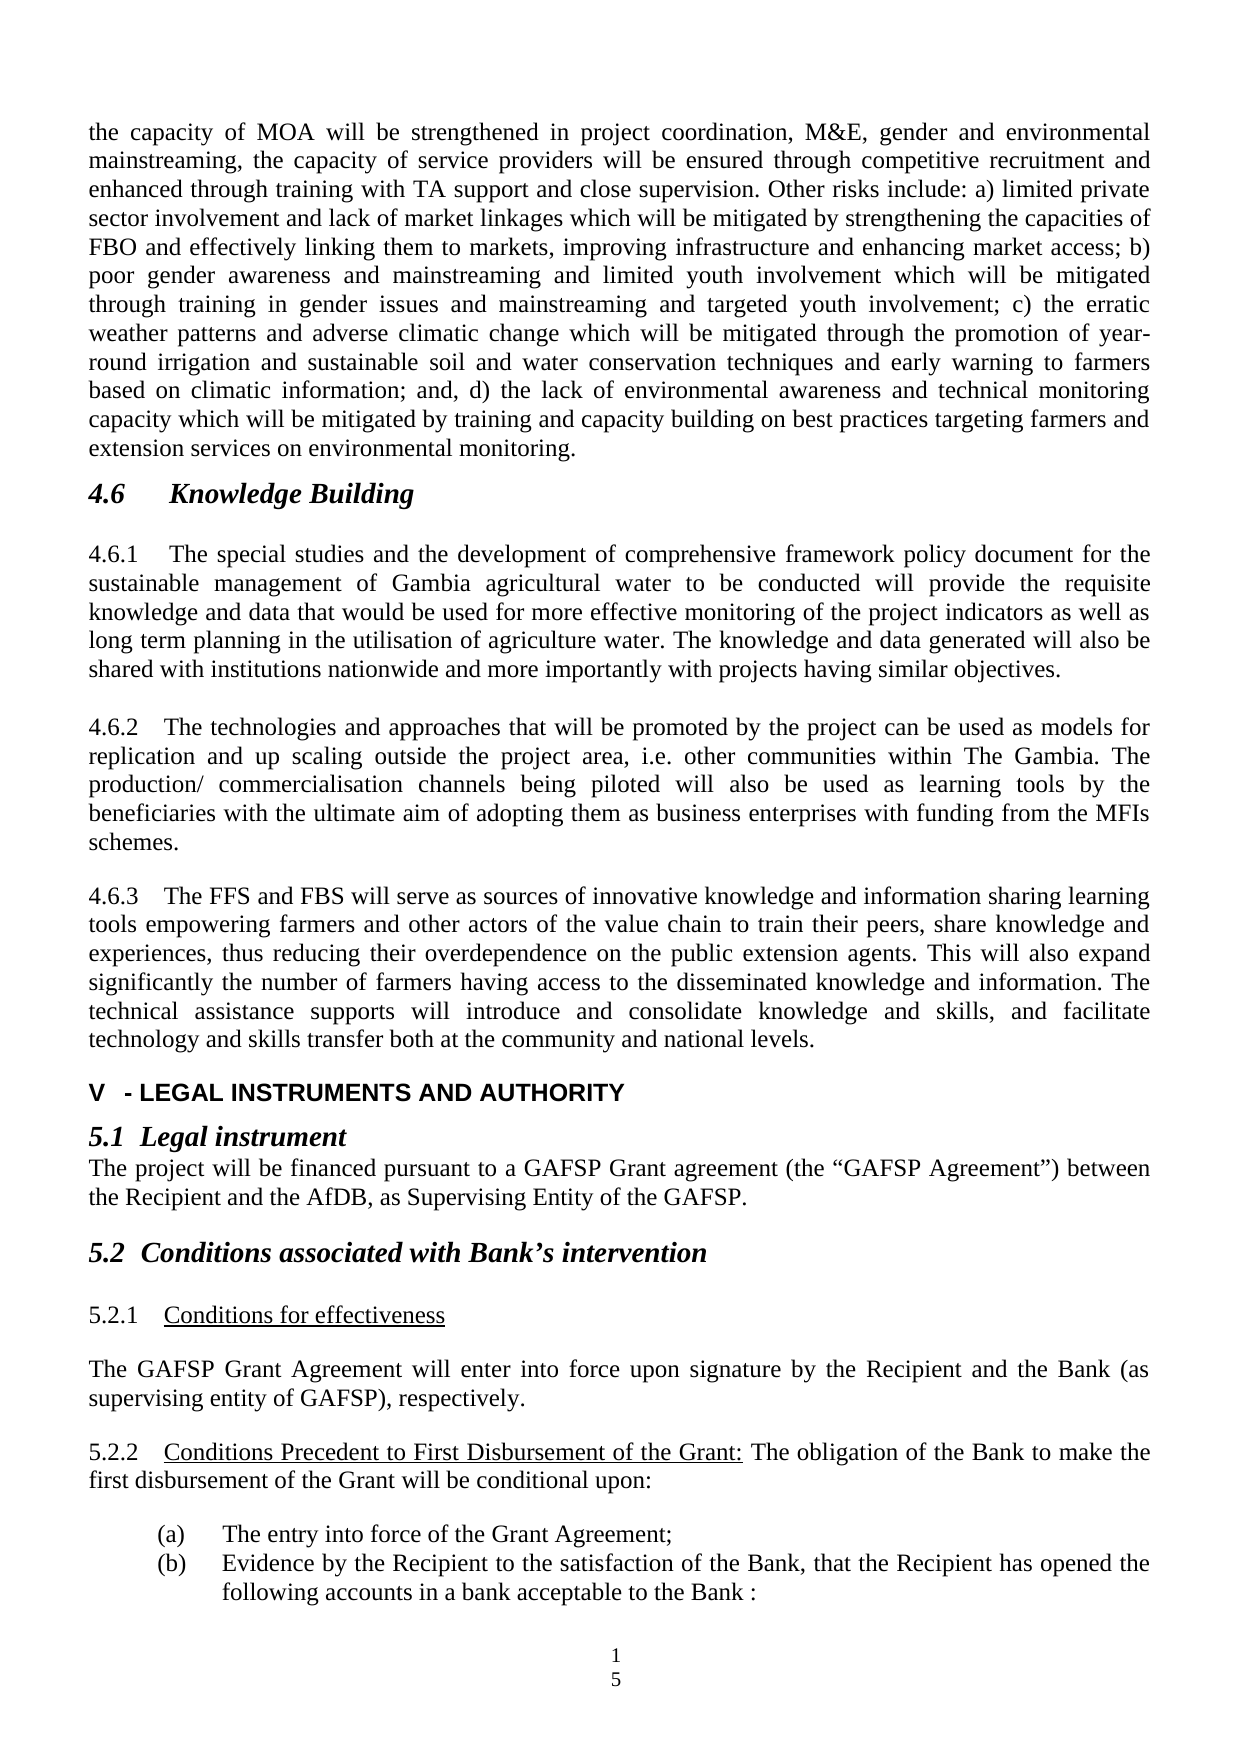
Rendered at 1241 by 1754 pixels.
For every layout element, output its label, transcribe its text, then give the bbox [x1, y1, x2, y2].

subtitle Legal instrument [88, 1119, 1151, 1153]
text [88, 117, 1151, 462]
list The entry into force of the Grant Agreement; [88, 1519, 1151, 1548]
list The technologies and approaches that will be promoted by the project can be used as models for replication and up scaling outside the project area, i.e. other communities within The Gambia. The production/ commercialisation channels being piloted will also be used as learning tools by the beneficiaries with the ultimate aim of adopting them as business enterprises with funding from the MFIs schemes. [88, 712, 1151, 856]
list The FFS and FBS will serve as sources of innovative knowledge and information sharing learning tools empowering farmers and other actors of the value chain to train their peers, share knowledge and experiences, thus reducing their overdependence on the public extension agents. This will also expand significantly the number of farmers having access to the disseminated knowledge and information. The technical assistance supports will introduce and consolidate knowledge and skills, and facilitate technology and skills transfer both at the community and national levels. [88, 881, 1151, 1053]
text The project will be financed pursuant to a GAFSP Grant agreement (the “GAFSP Agreement”) between the Recipient and the AfDB, as Supervising Entity of the GAFSP. [88, 1153, 1151, 1211]
subtitle - LEGAL INSTRUMENTS AND AUTHORITY [88, 1078, 1151, 1107]
subtitle Conditions associated with Bank’s intervention [88, 1236, 1151, 1269]
subtitle Knowledge Building [88, 476, 1151, 510]
text The GAFSP Grant Agreement will enter into force upon signature by the Recipient and the Bank (as supervising entity of GAFSP), respectively. [88, 1354, 1151, 1412]
list Conditions for effectiveness [88, 1300, 1151, 1329]
list Conditions Precedent to First Disbursement of the Grant: The obligation of the Bank to make the first disbursement of the Grant will be conditional upon: [88, 1437, 1151, 1494]
list The special studies and the development of comprehensive framework policy document for the sustainable management of Gambia agricultural water to be conducted will provide the requisite knowledge and data that would be used for more effective monitoring of the project indicators as well as long term planning in the utilisation of agriculture water. The knowledge and data generated will also be shared with institutions nationwide and more importantly with projects having similar objectives. [88, 539, 1151, 683]
list Evidence by the Recipient to the satisfaction of the Bank, that the Recipient has opened the following accounts in a bank acceptable to the Bank : [157, 1548, 1151, 1605]
